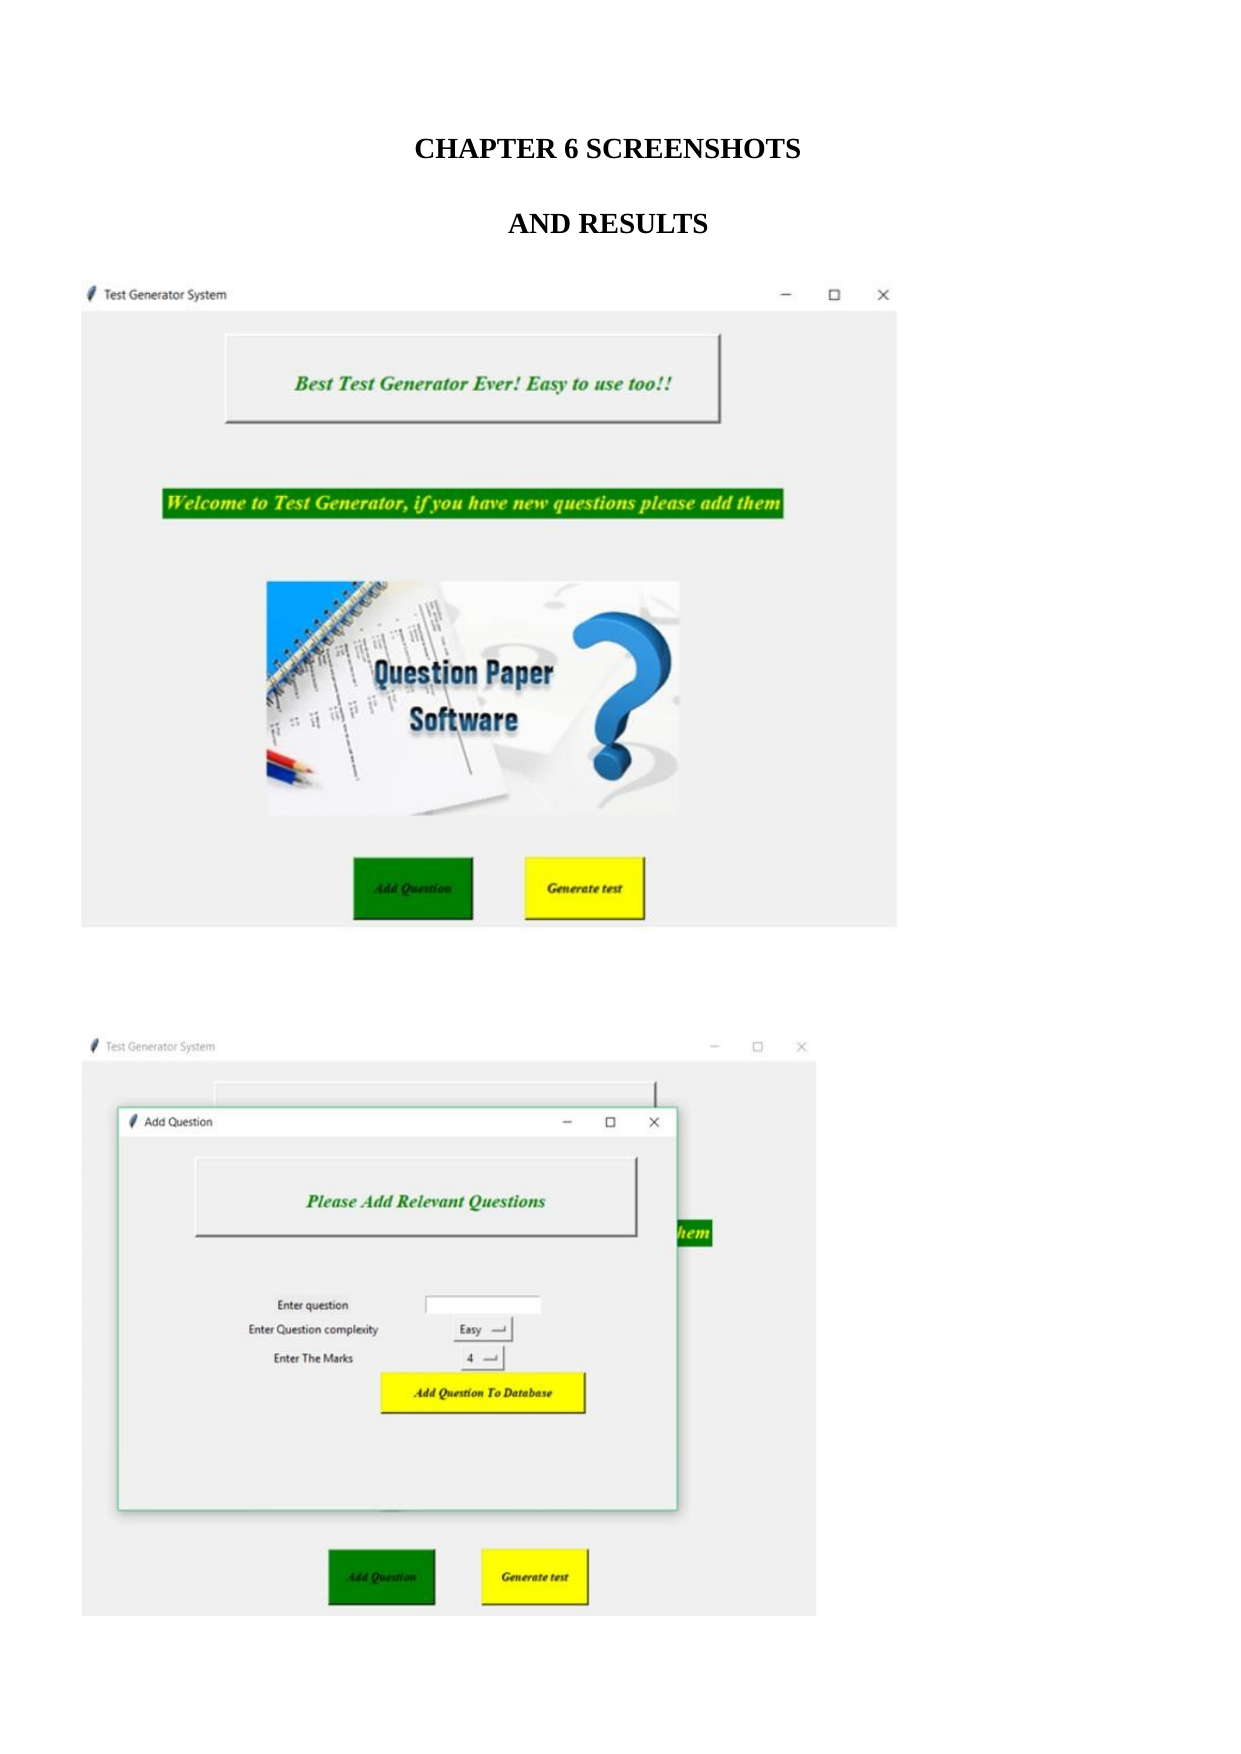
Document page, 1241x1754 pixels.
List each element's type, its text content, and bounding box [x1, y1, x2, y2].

picture [81, 281, 898, 932]
picture [81, 1032, 817, 1616]
subtitle CHAPTER 6 SCREENSHOTS AND RESULTS [395, 131, 821, 240]
